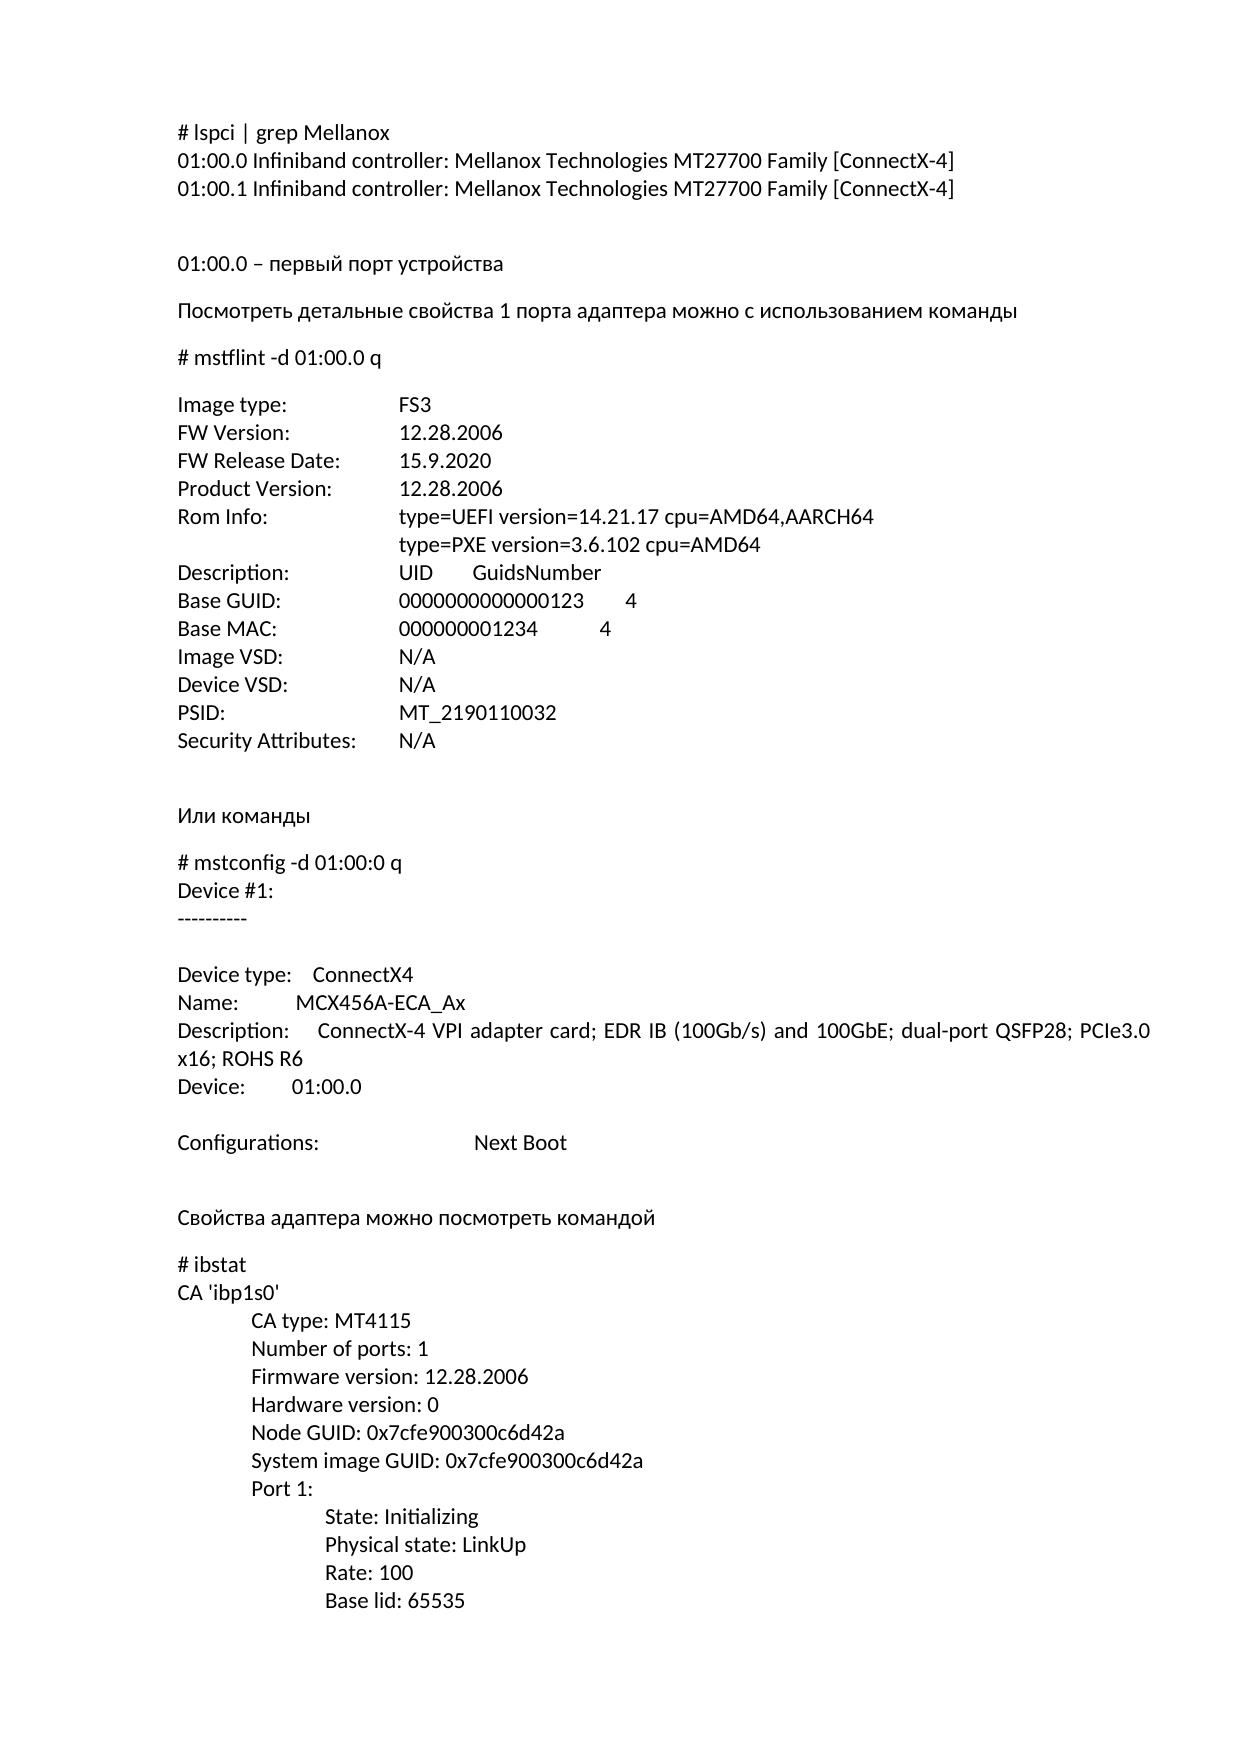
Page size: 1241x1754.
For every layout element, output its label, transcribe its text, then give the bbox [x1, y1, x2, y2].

text CA 'ibp1s0' [177, 1278, 1152, 1306]
text # mstflint -d 01:00.0 q [177, 343, 1152, 371]
text Rom Info: type=UEFI version=14.21.17 cpu=AMD64,AARCH64 [177, 502, 1152, 530]
text Physical state: LinkUp [177, 1530, 1152, 1558]
text FW Version: 12.28.2006 [177, 418, 1152, 446]
text Base GUID: 0000000000000123 4 [177, 586, 1152, 614]
text Name: MCX456A-ECA_Ax [177, 988, 1152, 1016]
text 01:00.0 Infiniband controller: Mellanox Technologies MT27700 Family [ConnectX-4] [177, 146, 1152, 174]
text Configurations: Next Boot [177, 1128, 1152, 1156]
text Device: 01:00.0 [177, 1072, 1152, 1100]
text System image GUID: 0x7cfe900300c6d42a [177, 1446, 1152, 1474]
text Image type: FS3 [177, 390, 1152, 418]
text Security Attributes: N/A [177, 726, 1152, 754]
text 01:00.0 – первый порт устройства [177, 249, 1152, 277]
text type=PXE version=3.6.102 cpu=AMD64 [398, 530, 1152, 558]
text Firmware version: 12.28.2006 [177, 1362, 1152, 1390]
text Product Version: 12.28.2006 [177, 474, 1152, 502]
text Base lid: 65535 [177, 1586, 1152, 1614]
text Свойства адаптера можно посмотреть командой [177, 1203, 1152, 1231]
text # ibstat [177, 1250, 1152, 1278]
text Посмотреть детальные свойства 1 порта адаптера можно с использованием команды [177, 296, 1152, 324]
text 01:00.1 Infiniband controller: Mellanox Technologies MT27700 Family [ConnectX-4] [177, 174, 1152, 202]
text Node GUID: 0x7cfe900300c6d42a [177, 1418, 1152, 1446]
text Description: UID GuidsNumber [177, 558, 1152, 586]
text Rate: 100 [177, 1558, 1152, 1586]
text Image VSD: N/A [177, 642, 1152, 670]
text ---------- [177, 904, 1152, 932]
text Base MAC: 000000001234 4 [177, 614, 1152, 642]
text Description: ConnectX-4 VPI adapter card; EDR IB (100Gb/s) and 100GbE; dual-port QSFP28; PCIe3.0 x16; ROHS R6 [177, 1016, 1152, 1072]
text Device type: ConnectX4 [177, 960, 1152, 988]
text Port 1: [177, 1474, 1152, 1502]
text State: Initializing [177, 1502, 1152, 1530]
text Hardware version: 0 [177, 1390, 1152, 1418]
text Или команды [177, 801, 1152, 829]
text Device #1: [177, 876, 1152, 904]
text CA type: MT4115 [177, 1306, 1152, 1334]
text Number of ports: 1 [177, 1334, 1152, 1362]
text # lspci | grep Mellanox [177, 118, 1152, 146]
text Device VSD: N/A [177, 670, 1152, 698]
text # mstconfig -d 01:00:0 q [177, 848, 1152, 876]
text FW Release Date: 15.9.2020 [177, 446, 1152, 474]
text PSID: MT_2190110032 [177, 698, 1152, 726]
